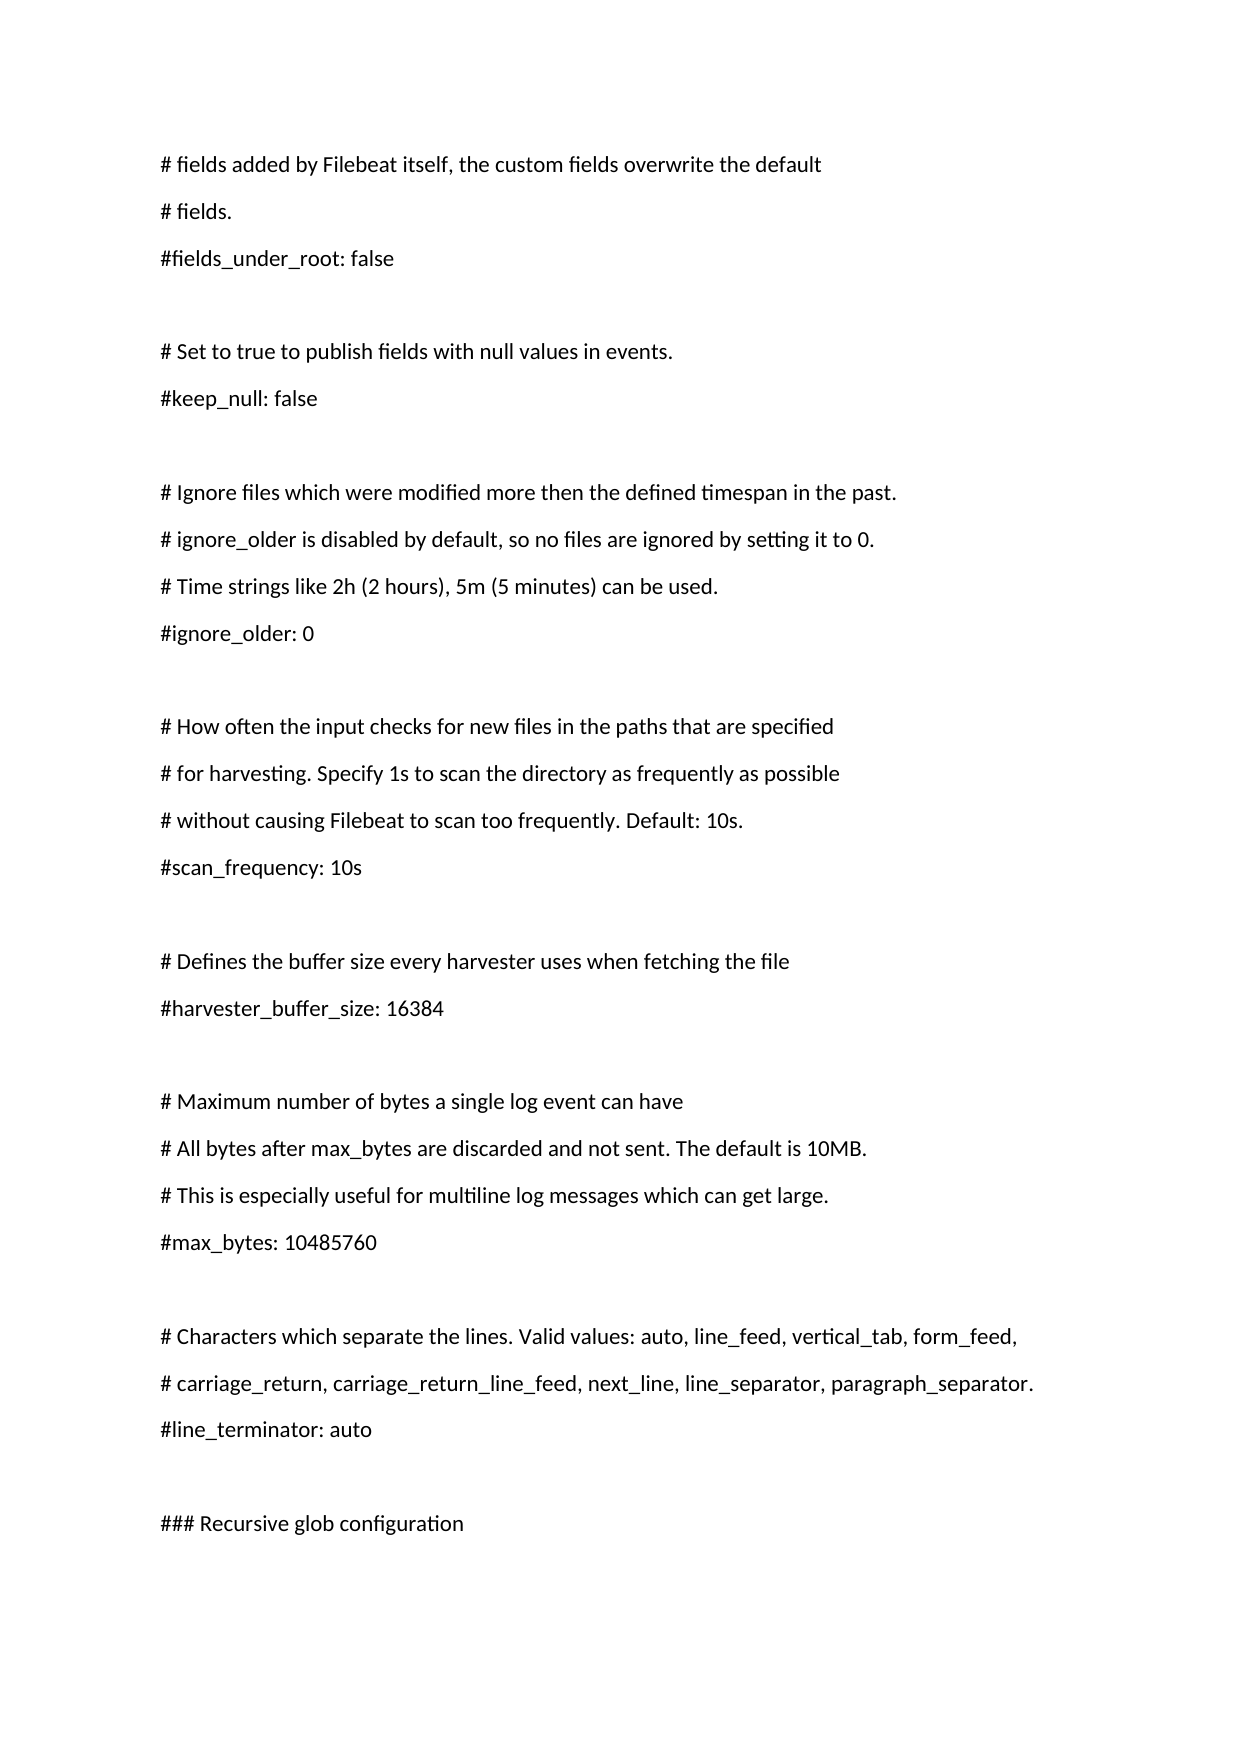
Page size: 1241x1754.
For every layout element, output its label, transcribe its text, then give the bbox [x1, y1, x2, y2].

text # for harvesting. Specify 1s to scan the directory as frequently as possible [150, 759, 1090, 787]
text # without causing Filebeat to scan too frequently. Default: 10s. [150, 806, 1090, 834]
text # carriage_return, carriage_return_line_feed, next_line, line_separator, paragraph_separator. [150, 1369, 1090, 1397]
text # Time strings like 2h (2 hours), 5m (5 minutes) can be used. [150, 572, 1090, 600]
text # This is especially useful for multiline log messages which can get large. [150, 1181, 1090, 1209]
text # All bytes after max_bytes are discarded and not sent. The default is 10MB. [150, 1134, 1090, 1162]
text # Ignore files which were modified more then the defined timespan in the past. [150, 478, 1090, 506]
text #max_bytes: 10485760 [150, 1228, 1090, 1256]
text # Defines the buffer size every harvester uses when fetching the file [150, 947, 1090, 975]
text # Maximum number of bytes a single log event can have [150, 1087, 1090, 1116]
text # Set to true to publish fields with null values in events. [150, 337, 1090, 366]
text #line_terminator: auto [150, 1416, 1090, 1444]
text # fields. [150, 197, 1090, 225]
text # ignore_older is disabled by default, so no files are ignored by setting it to 0. [150, 525, 1090, 553]
text ### Recursive glob configuration [150, 1509, 1090, 1537]
text #ignore_older: 0 [150, 619, 1090, 647]
text # How often the input checks for new files in the paths that are specified [150, 712, 1090, 741]
text # Characters which separate the lines. Valid values: auto, line_feed, vertical_tab, form_feed, [150, 1322, 1090, 1350]
text #keep_null: false [150, 384, 1090, 412]
text # fields added by Filebeat itself, the custom fields overwrite the default [150, 150, 1090, 178]
text #harvester_buffer_size: 16384 [150, 994, 1090, 1022]
text #scan_frequency: 10s [150, 853, 1090, 881]
text #fields_under_root: false [150, 244, 1090, 272]
